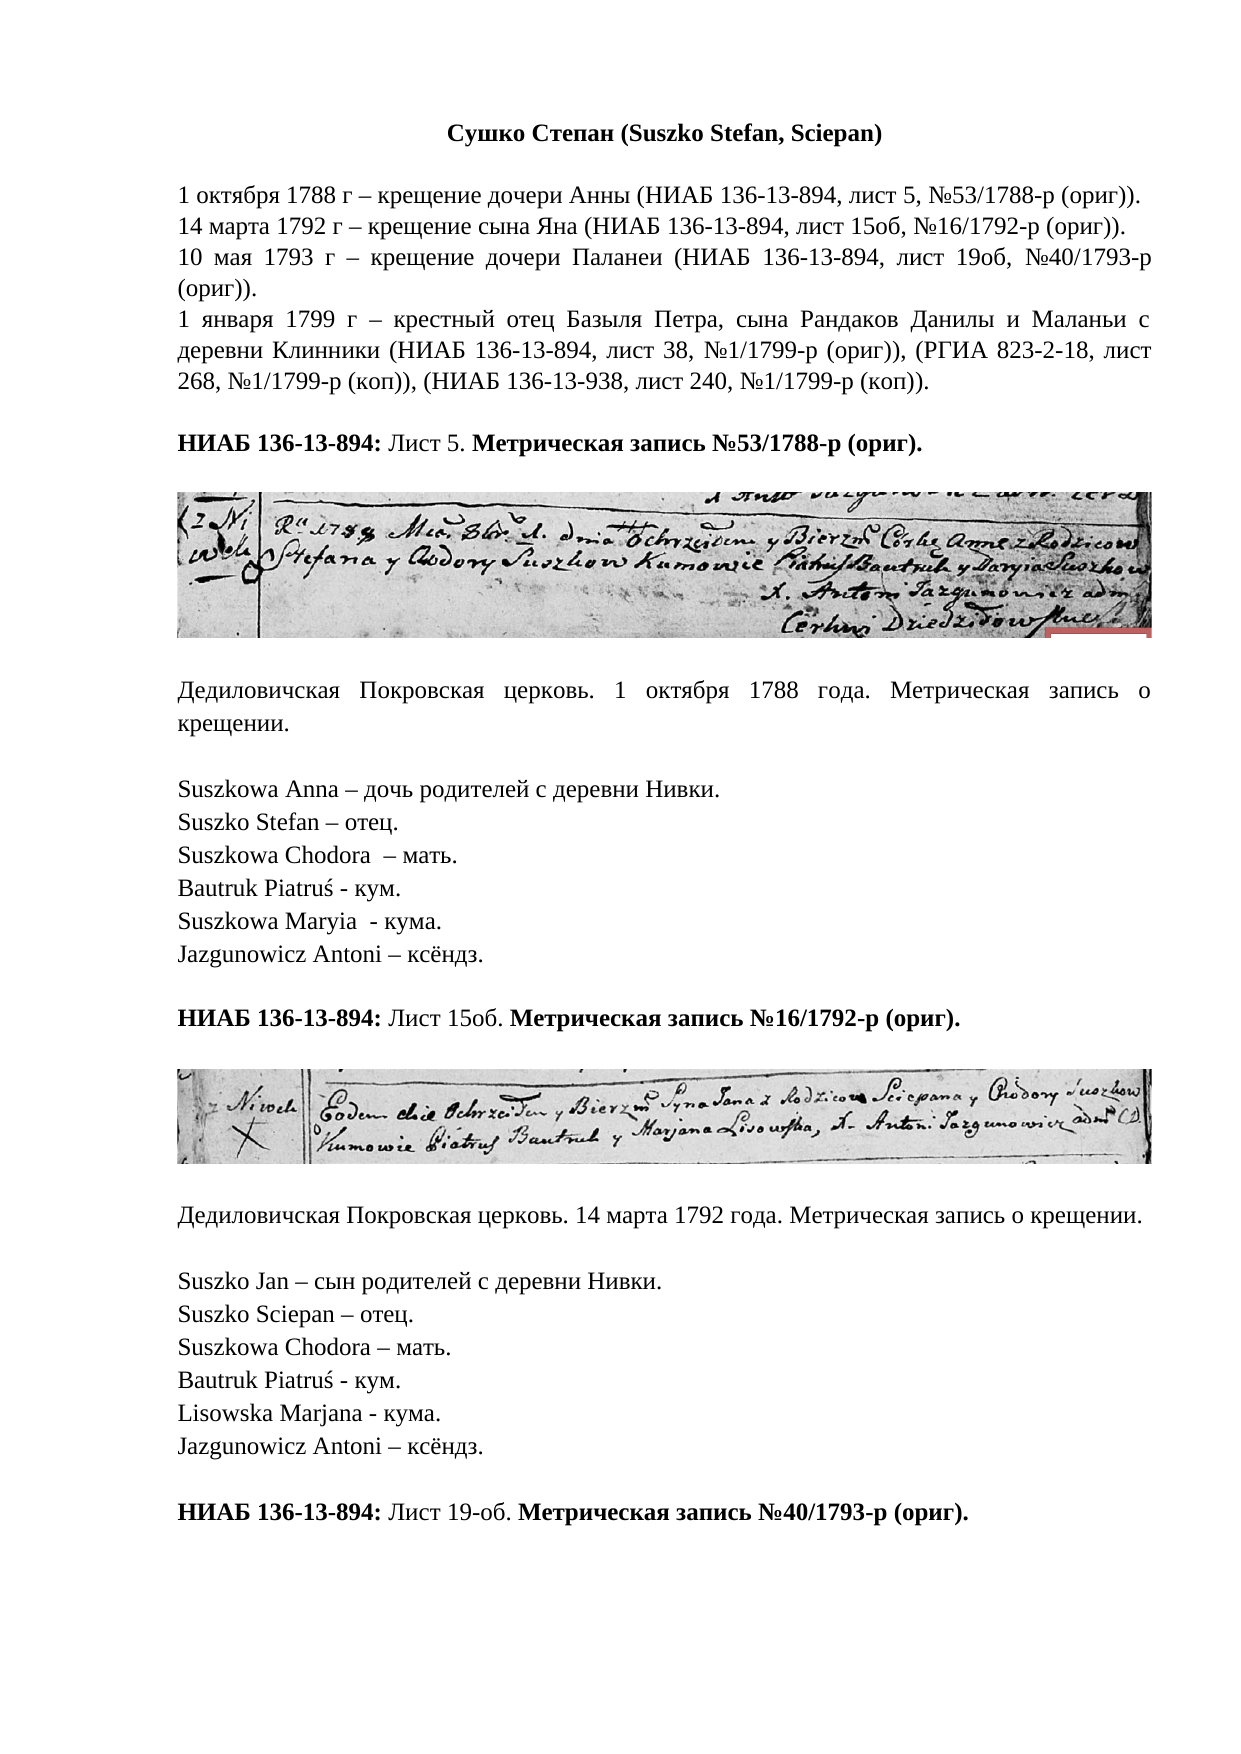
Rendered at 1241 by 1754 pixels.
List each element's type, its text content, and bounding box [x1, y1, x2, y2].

text Lisowska Marjana - кума. [177, 1398, 1152, 1427]
text 1 октября 1788 г – крещение дочери Анны (НИАБ 136-13-894, лист 5, №53/1788-р (ориг)). [177, 180, 1152, 209]
text Suszkowa Maryia - кума. [177, 906, 1152, 935]
text Jazgunowicz Antoni – ксёндз. [177, 939, 1152, 968]
text Suszkowa Chodora – мать. [177, 840, 1152, 869]
text НИАБ 136-13-894: Лист 19-об. Метрическая запись №40/1793-р (ориг). [177, 1497, 1152, 1526]
picture [177, 492, 1152, 638]
text Suszkowa Chodora – мать. [177, 1332, 1152, 1361]
text 14 марта 1792 г – крещение сына Яна (НИАБ 136-13-894, лист 15об, №16/1792-р (ориг)). [177, 211, 1152, 240]
text Сушко Степан (Suszko Stefan, Sciepan) [177, 118, 1152, 147]
text Bautruk Piatruś - кум. [177, 1365, 1152, 1394]
text НИАБ 136-13-894: Лист 15об. Метрическая запись №16/1792-р (ориг). [177, 1003, 1152, 1032]
text Suszko Sciepan – отец. [177, 1299, 1152, 1328]
picture [177, 1069, 1152, 1164]
text НИАБ 136-13-894: Лист 5. Метрическая запись №53/1788-р (ориг). [177, 428, 1152, 457]
text Suszko Stefan – отец. [177, 807, 1152, 836]
text 10 мая 1793 г – крещение дочери Паланеи (НИАБ 136-13-894, лист 19об, №40/1793-р (ориг)). [177, 242, 1152, 302]
text Bautruk Piatruś - кум. [177, 873, 1152, 902]
text Дедиловичская Покровская церковь. 14 марта 1792 года. Метрическая запись о крещении. [177, 1200, 1152, 1229]
text Suszko Jan – сын родителей с деревни Нивки. [177, 1266, 1152, 1295]
text Suszkowa Anna – дочь родителей с деревни Нивки. [177, 774, 1152, 803]
text Jazgunowicz Antoni – ксёндз. [177, 1431, 1152, 1460]
text Дедиловичская Покровская церковь. 1 октября 1788 года. Метрическая запись о крещении. [177, 675, 1152, 737]
text 1 января 1799 г – крестный отец Базыля Петра, сына Рандаков Данилы и Маланьи с деревни Клинники (НИАБ 136-13-894, лист 38, №1/1799-р (ориг)), (РГИА 823-2-18, лист 268, №1/1799-р (коп)), (НИАБ 136-13-938, лист 240, №1/1799-р (коп)). [177, 304, 1152, 395]
